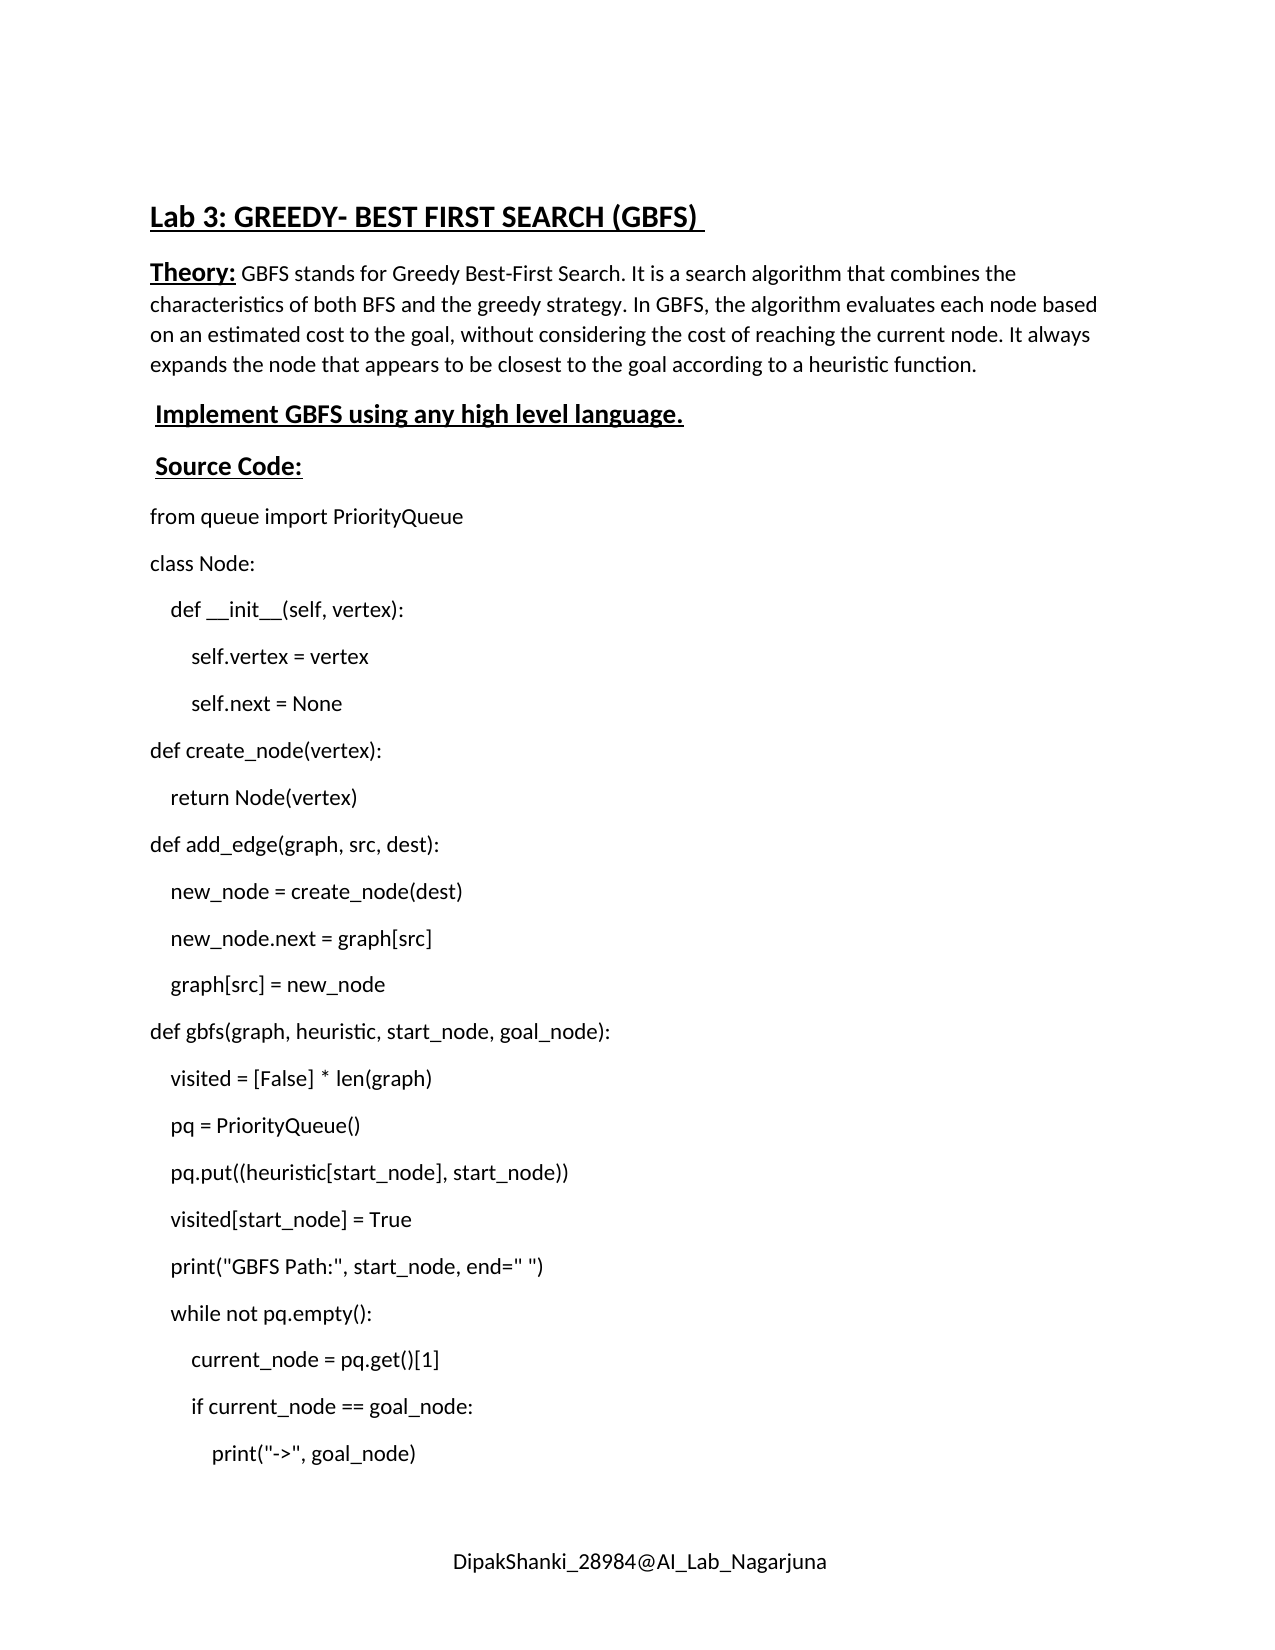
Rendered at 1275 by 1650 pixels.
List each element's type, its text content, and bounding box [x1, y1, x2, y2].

text visited = [False] * len(graph) [150, 1064, 1125, 1092]
text if current_node == goal_node: [150, 1392, 1125, 1420]
text print("GBFS Path:", start_node, end=" ") [150, 1252, 1125, 1280]
text pq.put((heuristic[start_node], start_node)) [150, 1158, 1125, 1186]
text Theory: GBFS stands for Greedy Best-First Search. It is a search algorithm that combines the characteristics of both BFS and the greedy strategy. In GBFS, the algorithm evaluates each node based on an estimated cost to the goal, without considering the cost of reaching the current node. It always expands the node that appears to be closest to the goal according to a heuristic function. [150, 255, 1125, 378]
text class Node: [150, 549, 1125, 577]
text new_node.next = graph[src] [150, 924, 1125, 952]
text def create_node(vertex): [150, 736, 1125, 764]
text self.vertex = vertex [150, 642, 1125, 670]
text def gbfs(graph, heuristic, start_node, goal_node): [150, 1017, 1125, 1045]
text Lab 3: GREEDY- BEST FIRST SEARCH (GBFS) [150, 197, 1125, 235]
text graph[src] = new_node [150, 971, 1125, 998]
text pq = PriorityQueue() [150, 1111, 1125, 1139]
text new_node = create_node(dest) [150, 877, 1125, 905]
text self.next = None [150, 689, 1125, 717]
text Implement GBFS using any high level language. [150, 397, 1125, 430]
text while not pq.empty(): [150, 1299, 1125, 1327]
text def add_edge(graph, src, dest): [150, 830, 1125, 858]
text print("->", goal_node) [150, 1439, 1125, 1467]
text return Node(vertex) [150, 783, 1125, 811]
text current_node = pq.get()[1] [150, 1346, 1125, 1373]
text from queue import PriorityQueue [150, 502, 1125, 530]
text def __init__(self, vertex): [150, 596, 1125, 623]
text visited[start_node] = True [150, 1205, 1125, 1233]
text Source Code: [150, 449, 1125, 482]
